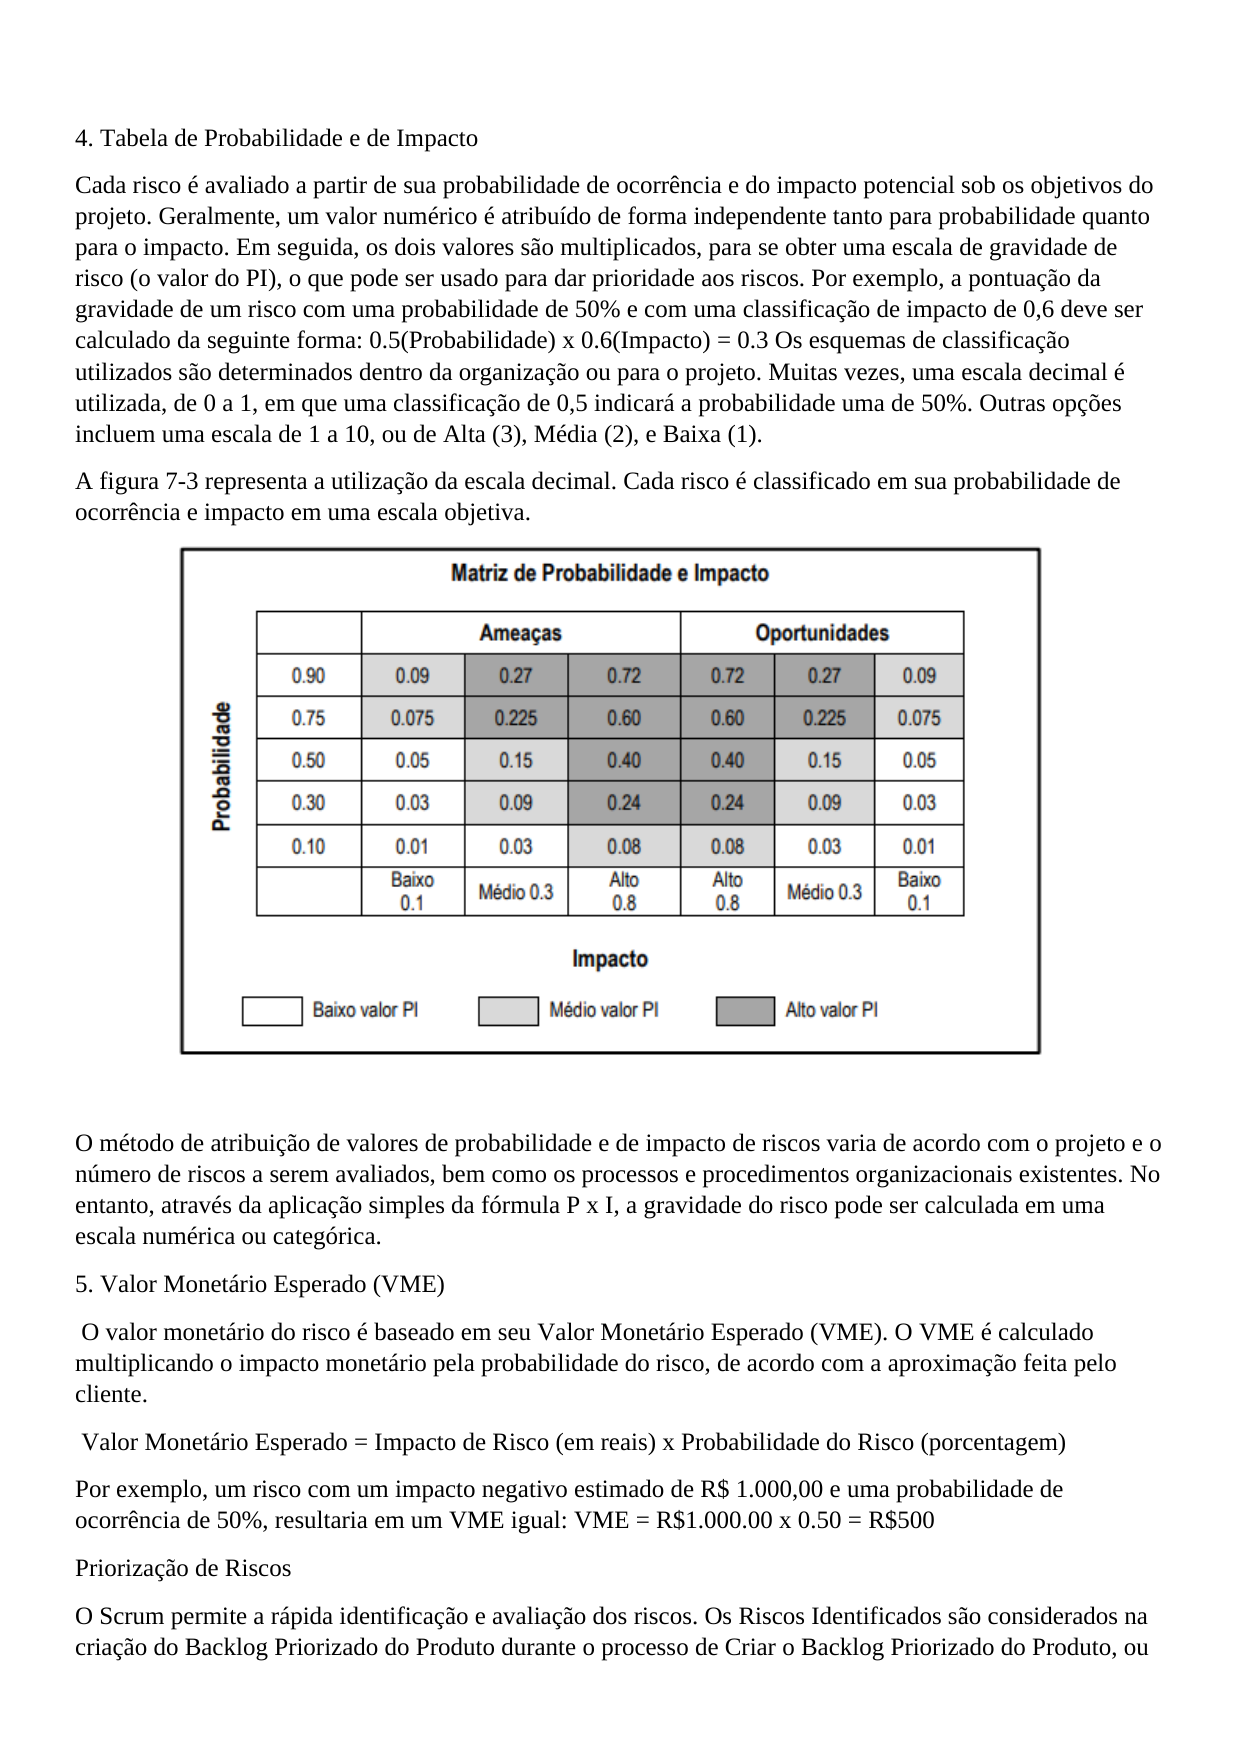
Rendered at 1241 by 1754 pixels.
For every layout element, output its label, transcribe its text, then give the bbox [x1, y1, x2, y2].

text 4. Tabela de Probabilidade e de Impacto [75, 123, 1165, 151]
text Por exemplo, um risco com um impacto negativo estimado de R$ 1.000,00 e uma probabilidade de ocorrência de 50%, resultaria em um VME igual: VME = R$1.000.00 x 0.50 = R$500 [75, 1474, 1165, 1534]
text A figura 7-3 representa a utilização da escala decimal. Cada risco é classificado em sua probabilidade de ocorrência e impacto em uma escala objetiva. [75, 466, 1165, 526]
text Priorização de Riscos [75, 1553, 1165, 1582]
text Valor Monetário Esperado = Impacto de Risco (em reais) x Probabilidade do Risco (porcentagem) [75, 1427, 1165, 1455]
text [75, 1601, 1165, 1661]
text Cada risco é avaliado a partir de sua probabilidade de ocorrência e do impacto potencial sob os objetivos do projeto. Geralmente, um valor numérico é atribuído de forma independente tanto para probabilidade quanto para o impacto. Em seguida, os dois valores são multiplicados, para se obter uma escala de gravidade de risco (o valor do PI), o que pode ser usado para dar prioridade aos riscos. Por exemplo, a pontuação da gravidade de um risco com uma probabilidade de 50% e com uma classificação de impacto de 0,6 deve ser calculado da seguinte forma: 0.5(Probabilidade) x 0.6(Impacto) = 0.3 Os esquemas de classificação utilizados são determinados dentro da organização ou para o projeto. Muitas vezes, uma escala decimal é utilizada, de 0 a 1, em que uma classificação de 0,5 indicará a probabilidade uma de 50%. Outras opções incluem uma escala de 1 a 10, ou de Alta (3), Média (2), e Baixa (1). [75, 170, 1165, 447]
text 5. Valor Monetário Esperado (VME) [75, 1269, 1165, 1298]
text O método de atribuição de valores de probabilidade e de impacto de riscos varia de acordo com o projeto e o número de riscos a serem avaliados, bem como os processos e procedimentos organizacionais existentes. No entanto, através da aplicação simples da fórmula P x I, a gravidade do risco pode ser calculada em uma escala numérica ou categórica. [75, 1128, 1165, 1250]
text O valor monetário do risco é baseado em seu Valor Monetário Esperado (VME). O VME é calculado multiplicando o impacto monetário pela probabilidade do risco, de acordo com a aproximação feita pelo cliente. [75, 1317, 1165, 1408]
picture [175, 543, 1065, 1061]
